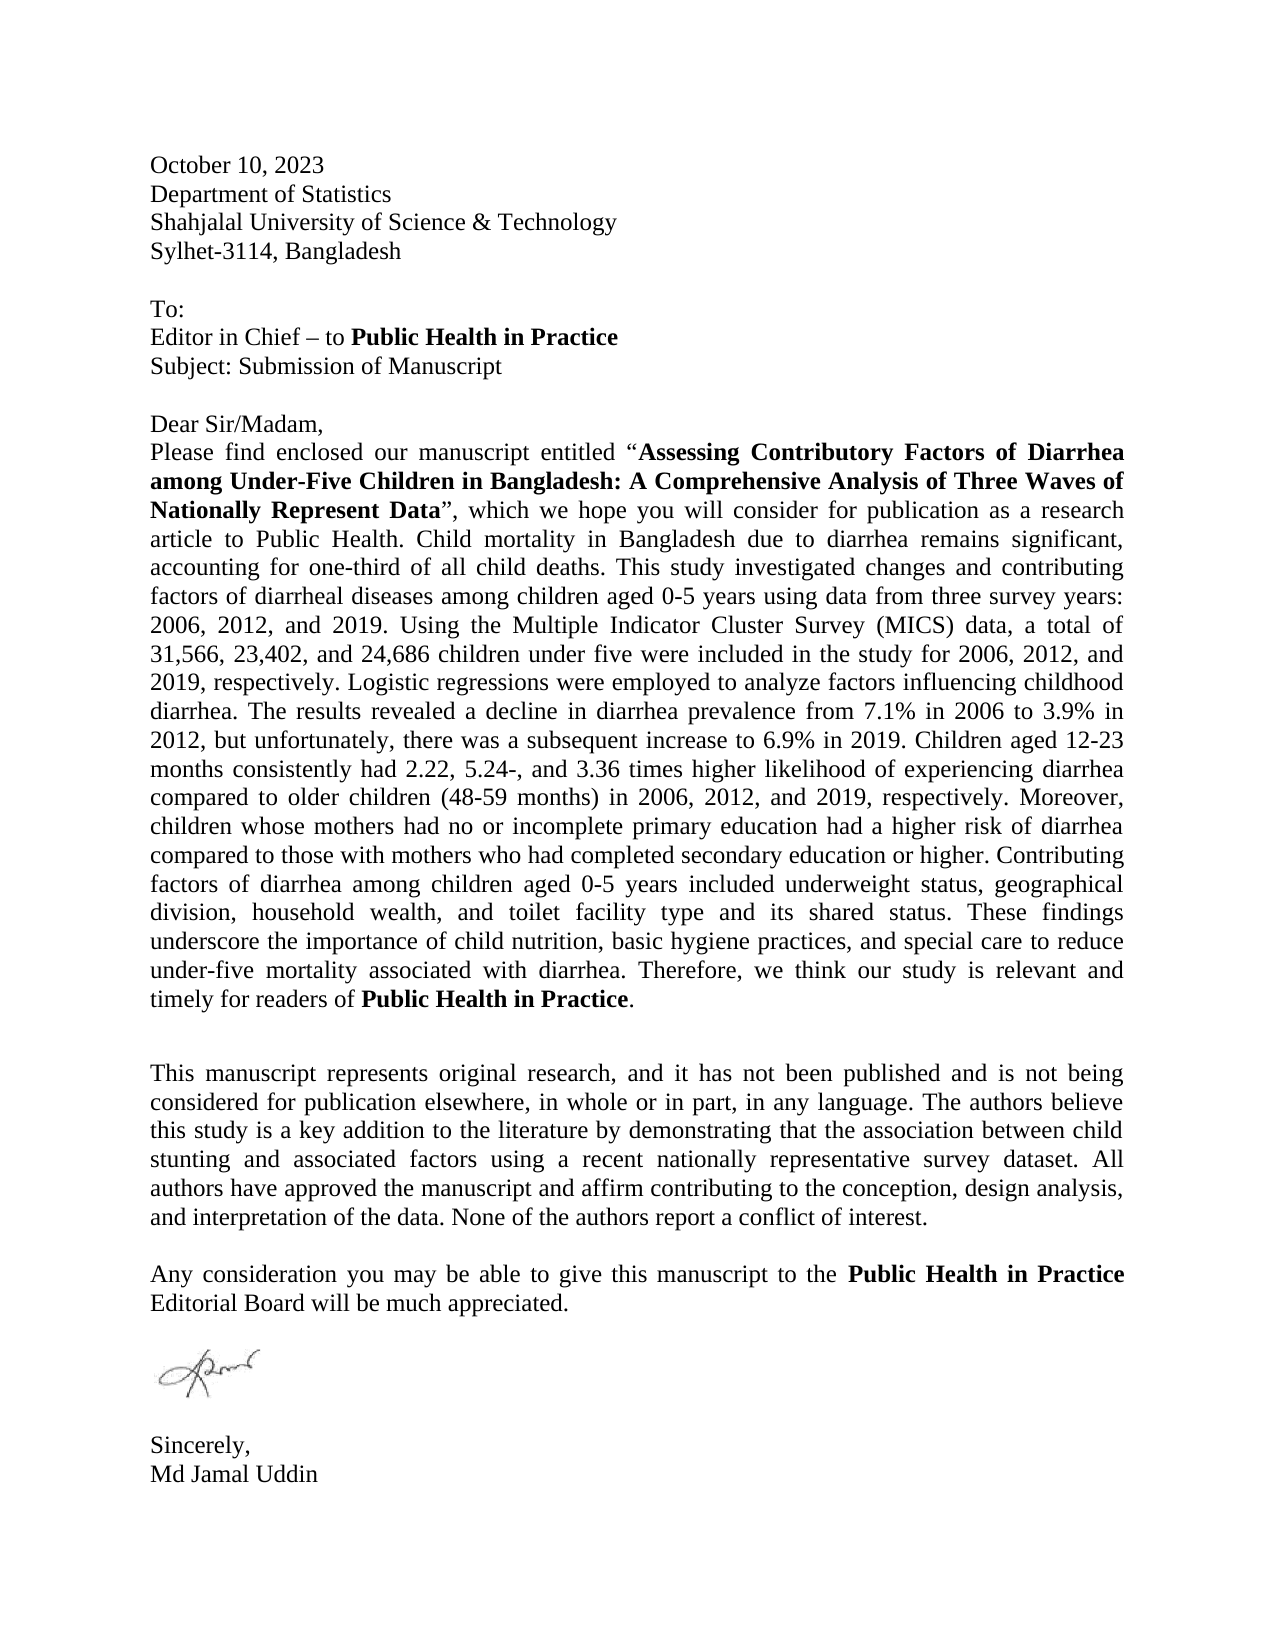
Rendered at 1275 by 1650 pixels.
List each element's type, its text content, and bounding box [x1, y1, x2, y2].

text Subject: Submission of Manuscript [150, 351, 1125, 380]
text Sincerely, [150, 1430, 1125, 1459]
text Md Jamal Uddin [150, 1459, 1125, 1488]
text Please find enclosed our manuscript entitled “Assessing Contributory Factors of Diarrhea among Under-Five Children in Bangladesh: A Comprehensive Analysis of Three Waves of Nationally Represent Data”, which we hope you will consider for publication as a research article to Public Health. Child mortality in Bangladesh due to diarrhea remains significant, accounting for one-third of all child deaths. This study investigated changes and contributing factors of diarrheal diseases among children aged 0-5 years using data from three survey years: 2006, 2012, and 2019. Using the Multiple Indicator Cluster Survey (MICS) data, a total of 31,566, 23,402, and 24,686 children under five were included in the study for 2006, 2012, and 2019, respectively. Logistic regressions were employed to analyze factors influencing childhood diarrhea. The results revealed a decline in diarrhea prevalence from 7.1% in 2006 to 3.9% in 2012, but unfortunately, there was a subsequent increase to 6.9% in 2019. Children aged 12-23 months consistently had 2.22, 5.24-, and 3.36 times higher likelihood of experiencing diarrhea compared to older children (48-59 months) in 2006, 2012, and 2019, respectively. Moreover, children whose mothers had no or incomplete primary education had a higher risk of diarrhea compared to those with mothers who had completed secondary education or higher. Contributing factors of diarrhea among children aged 0-5 years included underweight status, geographical division, household wealth, and toilet facility type and its shared status. These findings underscore the importance of child nutrition, basic hygiene practices, and special care to reduce under-five mortality associated with diarrhea. Therefore, we think our study is relevant and timely for readers of Public Health in Practice. [150, 437, 1125, 1012]
text Sylhet-3114, Bangladesh [150, 236, 1125, 265]
text October 10, 2023 [150, 150, 1125, 179]
text Editor in Chief – to Public Health in Practice [150, 322, 1125, 351]
text To: [150, 294, 1125, 322]
text This manuscript represents original research, and it has not been published and is not being considered for publication elsewhere, in whole or in part, in any language. The authors believe this study is a key addition to the literature by demonstrating that the association between child stunting and associated factors using a recent nationally representative survey dataset. All authors have approved the manuscript and affirm contributing to the conception, design analysis, and interpretation of the data. None of the authors report a conflict of interest. [150, 1058, 1125, 1230]
text Dear Sir/Madam, [150, 409, 1125, 437]
text Shahjalal University of Science & Technology [150, 207, 1125, 236]
picture [150, 1345, 263, 1402]
text Department of Statistics [150, 179, 1125, 207]
text Any consideration you may be able to give this manuscript to the Public Health in Practice Editorial Board will be much appreciated. [150, 1259, 1125, 1317]
